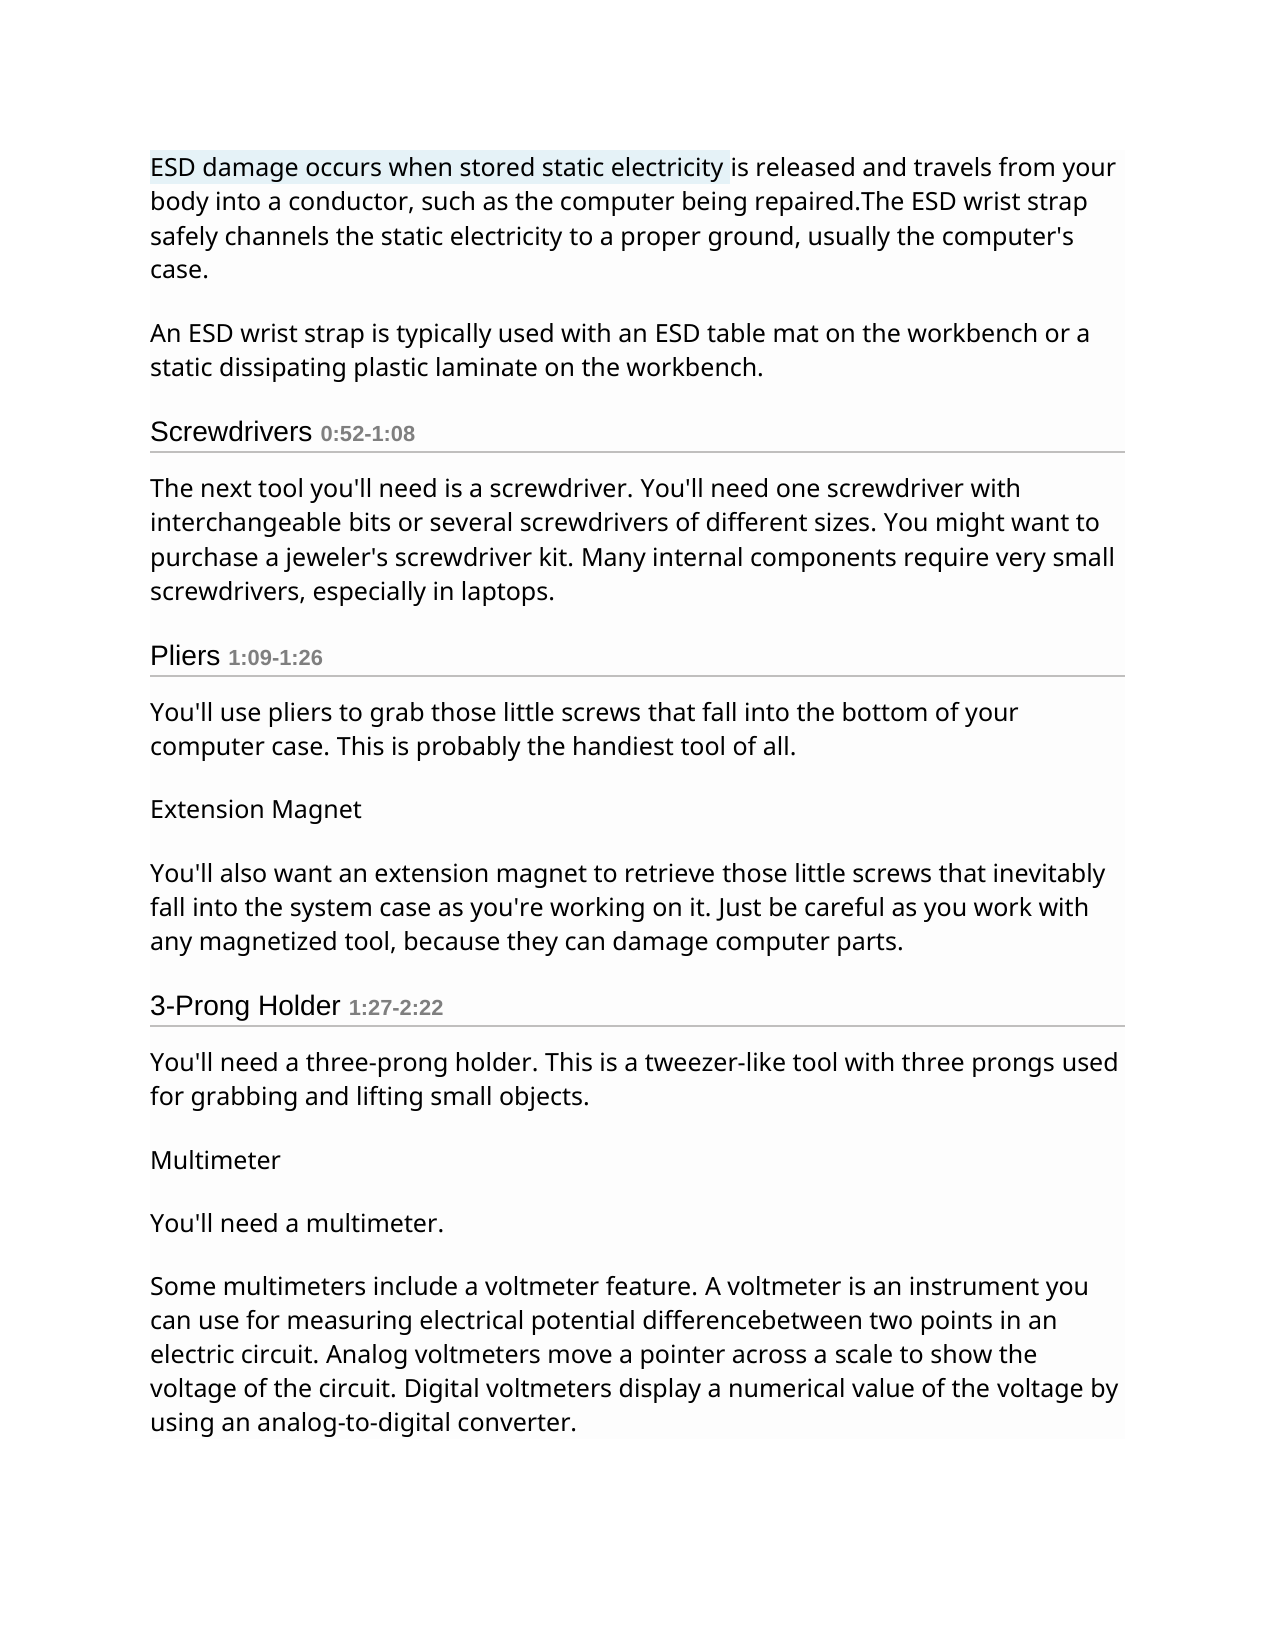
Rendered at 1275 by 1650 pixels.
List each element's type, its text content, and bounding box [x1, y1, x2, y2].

text You'll use pliers to grab those little screws that fall into the bottom of your computer case. This is probably the handiest tool of all. [150, 695, 1125, 763]
subtitle Screwdrivers 0:52-1:08 [150, 415, 1125, 451]
text Some multimeters include a voltmeter feature. A voltmeter is an instrument you can use for measuring electrical potential differencebetween two points in an electric circuit. Analog voltmeters move a pointer across a scale to show the voltage of the circuit. Digital voltmeters display a numerical value of the voltage by using an analog-to-digital converter. [150, 1269, 1125, 1439]
text You'll need a three-prong holder. This is a tweezer-like tool with three prongs used for grabbing and lifting small objects. [150, 1045, 1125, 1113]
text Extension Magnet [150, 792, 1125, 826]
text You'll need a multimeter. [150, 1206, 1125, 1239]
text The next tool you'll need is a screwdriver. You'll need one screwdriver with interchangeable bits or several screwdrivers of different sizes. You might want to purchase a jeweler's screwdriver kit. Many internal components require very small screwdrivers, especially in laptops. [150, 471, 1125, 607]
text Multimeter [150, 1142, 1125, 1176]
subtitle Pliers 1:09-1:26 [150, 638, 1125, 675]
subtitle 3-Prong Holder 1:27-2:22 [150, 989, 1125, 1025]
text ESD damage occurs when stored static electricity is released and travels from your body into a conductor, such as the computer being repaired.The ESD wrist strap safely channels the static electricity to a proper ground, usually the computer's case. [150, 150, 1125, 286]
text An ESD wrist strap is typically used with an ESD table mat on the workbench or a static dissipating plastic laminate on the workbench. [150, 315, 1125, 383]
text You'll also want an extension magnet to retrieve those little screws that inevitably fall into the system case as you're working on it. Just be careful as you work with any magnetized tool, because they can damage computer parts. [150, 855, 1125, 957]
